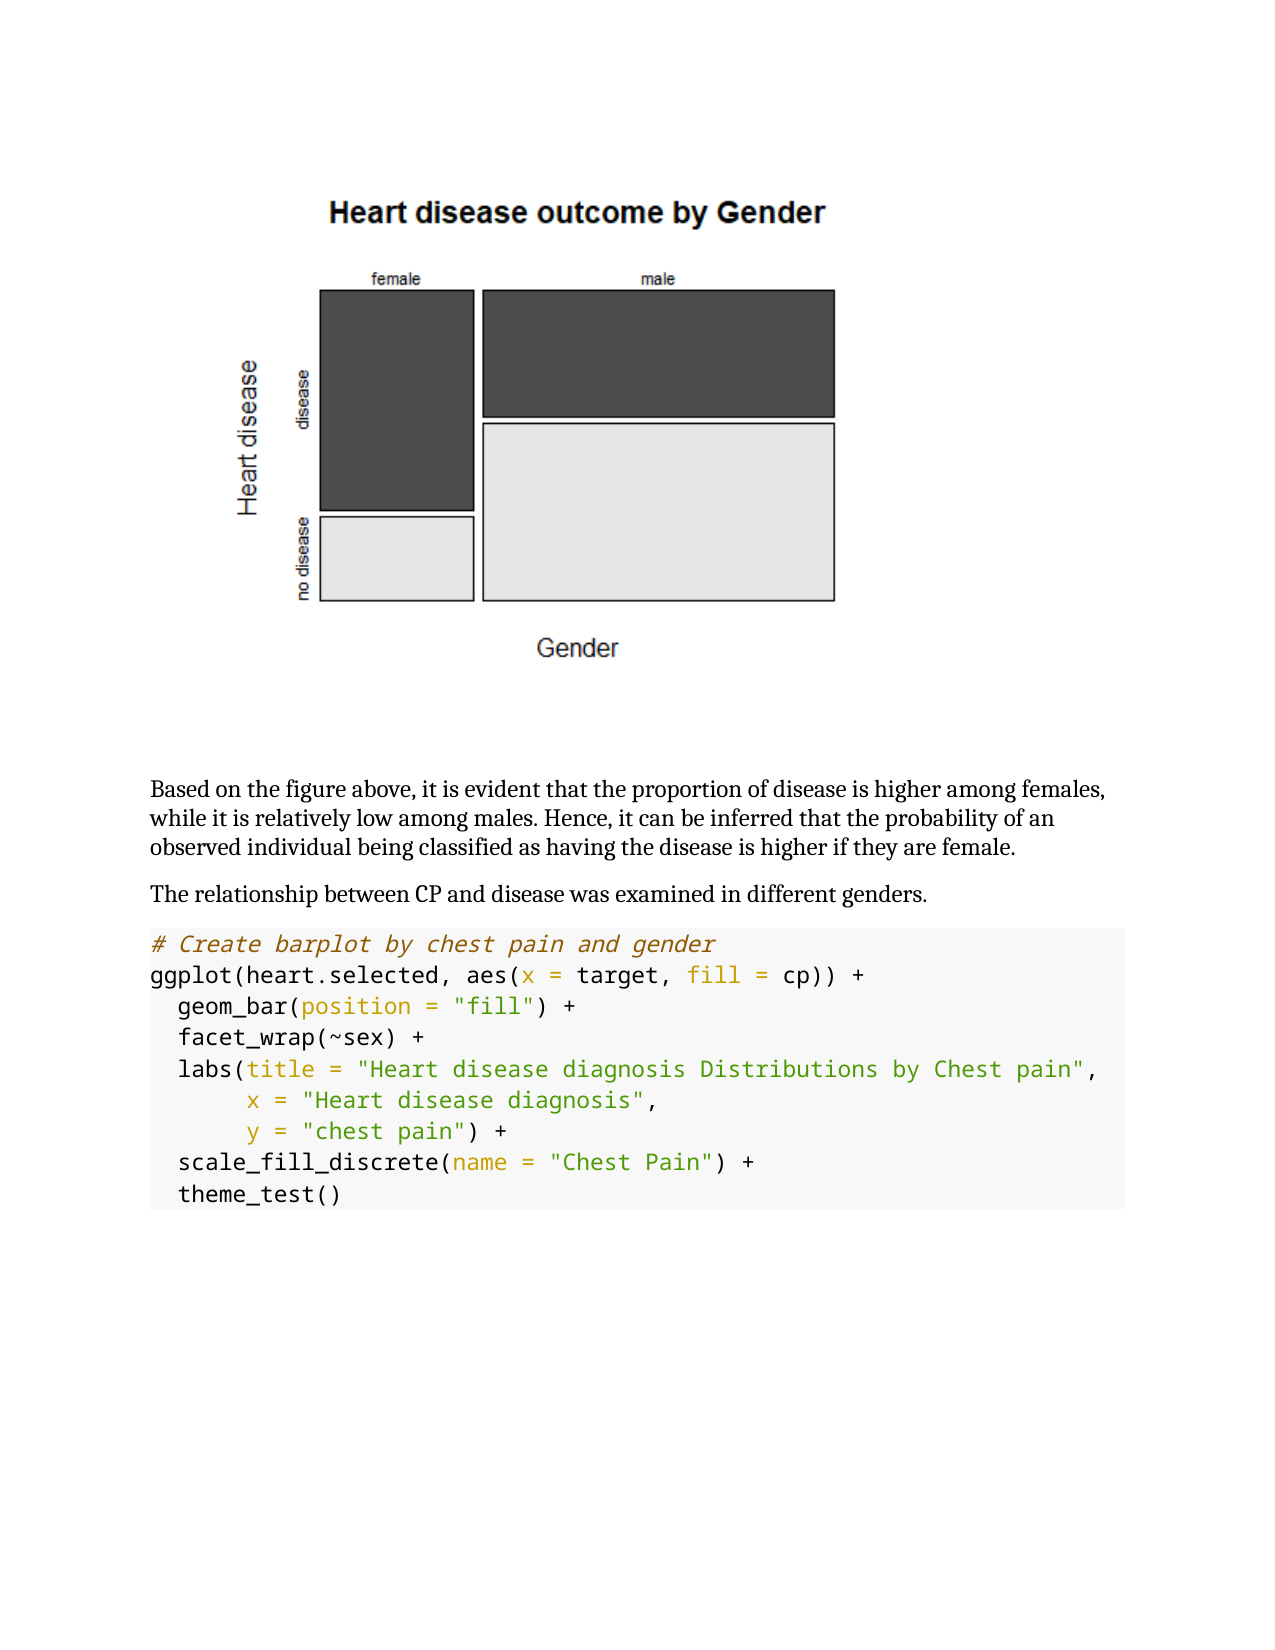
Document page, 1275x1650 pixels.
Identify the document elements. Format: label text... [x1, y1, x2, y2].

text The relationship between CP and disease was examined in different genders. [150, 880, 1125, 909]
text # Create barplot by chest pain and gender ggplot(heart.selected, aes(x = target, fill = cp)) + geom_bar(position = "fill") + facet_wrap(~sex) + labs(title = "Heart disease diagnosis Distributions by Chest pain", x = "Heart disease diagnosis", y = "chest pain") + scale_fill_discrete(name = "Chest Pain") + theme_test() [342, 928, 1125, 1209]
picture [168, 150, 927, 757]
text Based on the figure above, it is evident that the proportion of disease is higher among females, while it is relatively low among males. Hence, it can be inferred that the probability of an observed individual being classified as having the disease is higher if they are female. [150, 775, 1125, 861]
